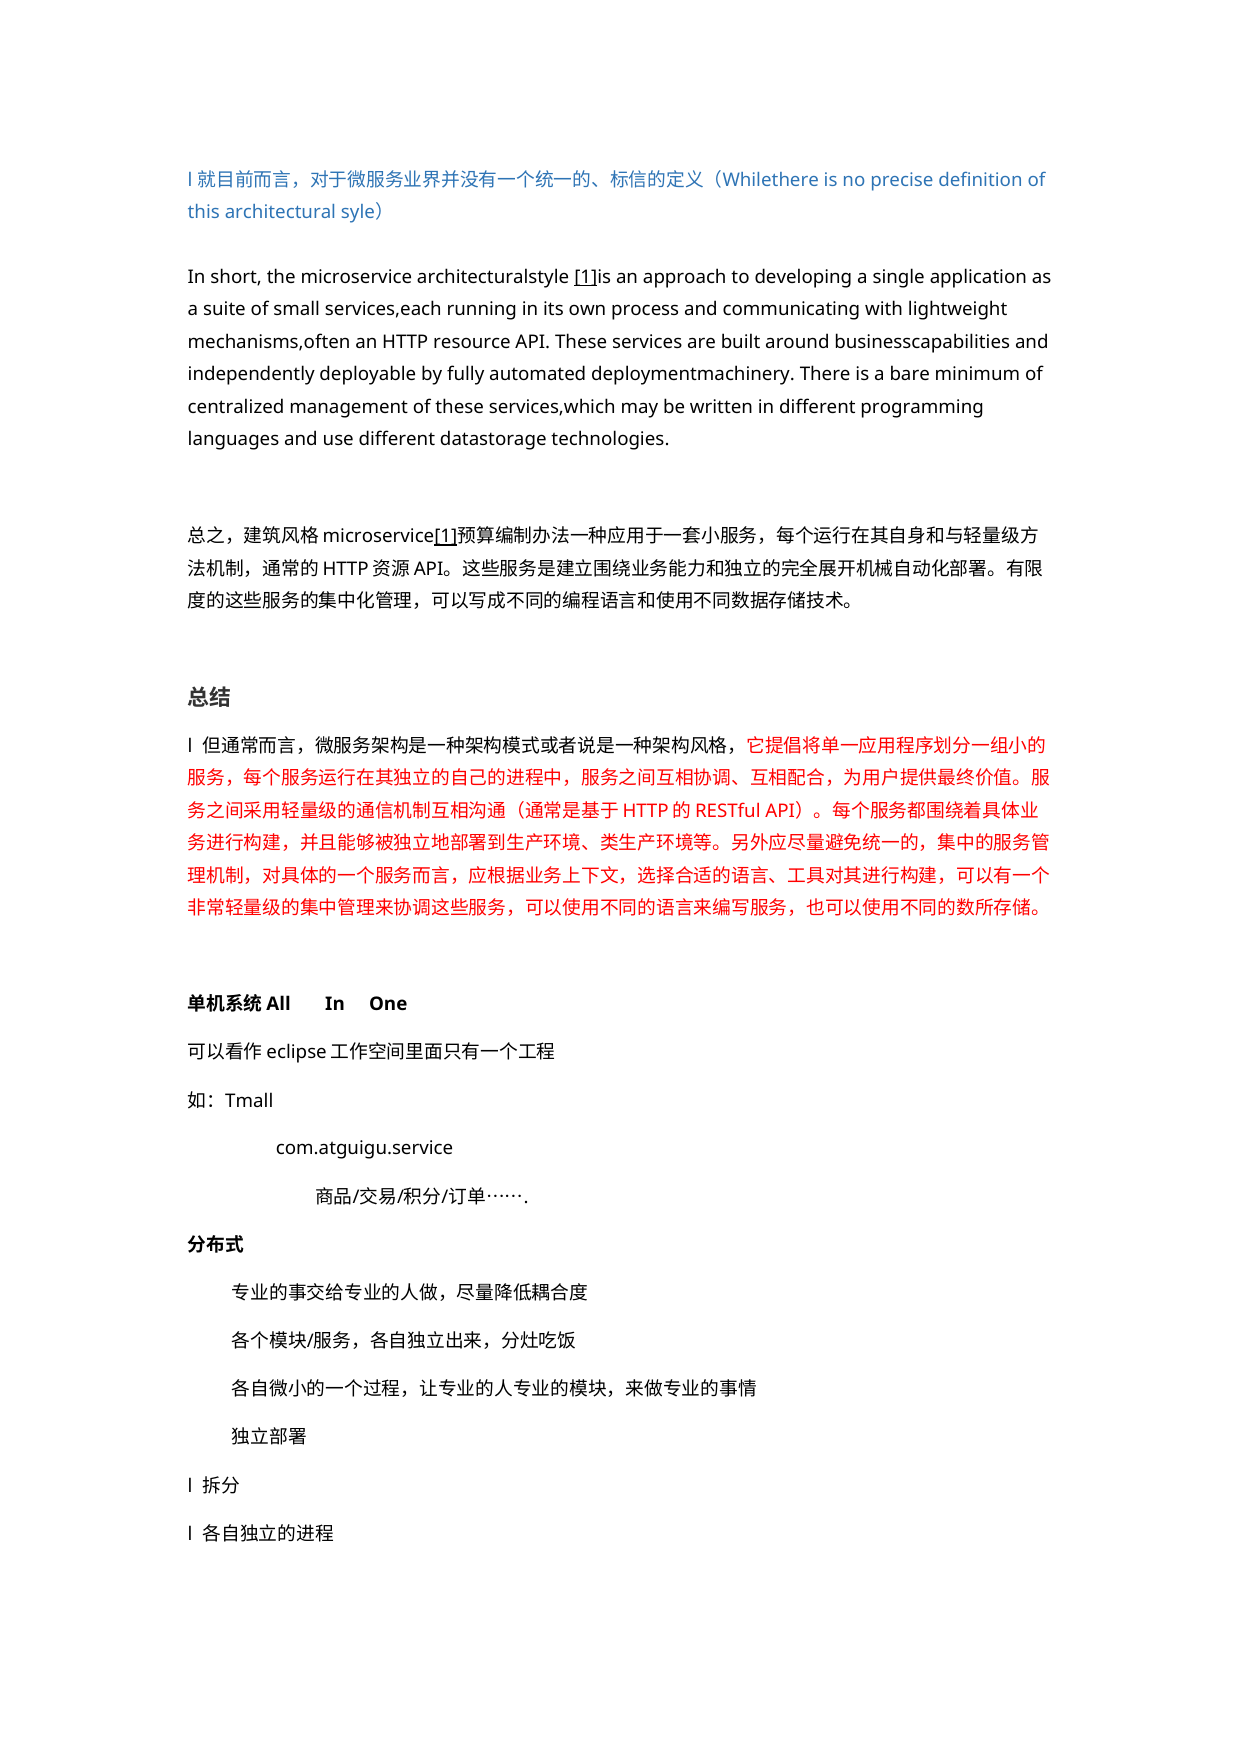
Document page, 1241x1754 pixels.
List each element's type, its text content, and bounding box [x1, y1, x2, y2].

text l 拆分 [187, 1468, 1053, 1500]
text 各自微小的一个过程，让专业的人专业的模块，来做专业的事情 [187, 1371, 1053, 1404]
text 总结 [187, 679, 1053, 712]
text l 各自独立的进程 [187, 1516, 1053, 1548]
text l 但通常而言，微服务架构是一种架构模式或者说是一种架构风格，它提倡将单一应用程序划分一组小的服务，每个服务运行在其独立的自己的进程中，服务之间互相协调、互相配合，为用户提供最终价值。服务之间采用轻量级的通信机制互相沟通（通常是基于HTTP的RESTful API）。每个服务都围绕着具体业务进行构建，并且能够被独立地部署到生产环境、类生产环境等。另外应尽量避免统一的，集中的服务管理机制，对具体的一个服务而言，应根据业务上下文，选择合适的语言、工具对其进行构建，可以有一个非常轻量级的集中管理来协调这些服务，可以使用不同的语言来编写服务，也可以使用不同的数所存储。 [187, 728, 1053, 923]
text 独立部署 [187, 1419, 1053, 1452]
text 可以看作eclipse工作空间里面只有一个工程 [187, 1034, 1053, 1067]
text 各个模块/服务，各自独立出来，分灶吃饭 [187, 1323, 1053, 1356]
text 分布式 [187, 1227, 1053, 1259]
text 商品/交易/积分/订单……. [187, 1179, 1053, 1211]
text l 就目前而言，对于微服务业界并没有一个统一的、标信的定义（Whilethere is no precise definition of this architectural syle） [187, 162, 1053, 227]
text 如：Tmall [187, 1083, 1053, 1115]
text com.atguigu.service [187, 1131, 1053, 1163]
text In short, the microservice architecturalstyle [1]is an approach to developing a single application as a suite of small services,each running in its own process and communicating with lightweight mechanisms,often an HTTP resource API. These services are built around businesscapabilities and independently deployable by fully automated deploymentmachinery. There is a bare minimum of centralized management of these services,which may be written in different programming languages and use different datastorage technologies. [187, 259, 1053, 454]
text 总之，建筑风格microservice[1]预算编制办法一种应用于一套小服务，每个运行在其自身和与轻量级方法机制，通常的HTTP资源API。这些服务是建立围绕业务能力和独立的完全展开机械自动化部署。有限度的这些服务的集中化管理，可以写成不同的编程语言和使用不同数据存储技术。 [187, 518, 1053, 616]
text 单机系统All In One [187, 986, 1053, 1019]
text 专业的事交给专业的人做，尽量降低耦合度 [187, 1275, 1053, 1308]
